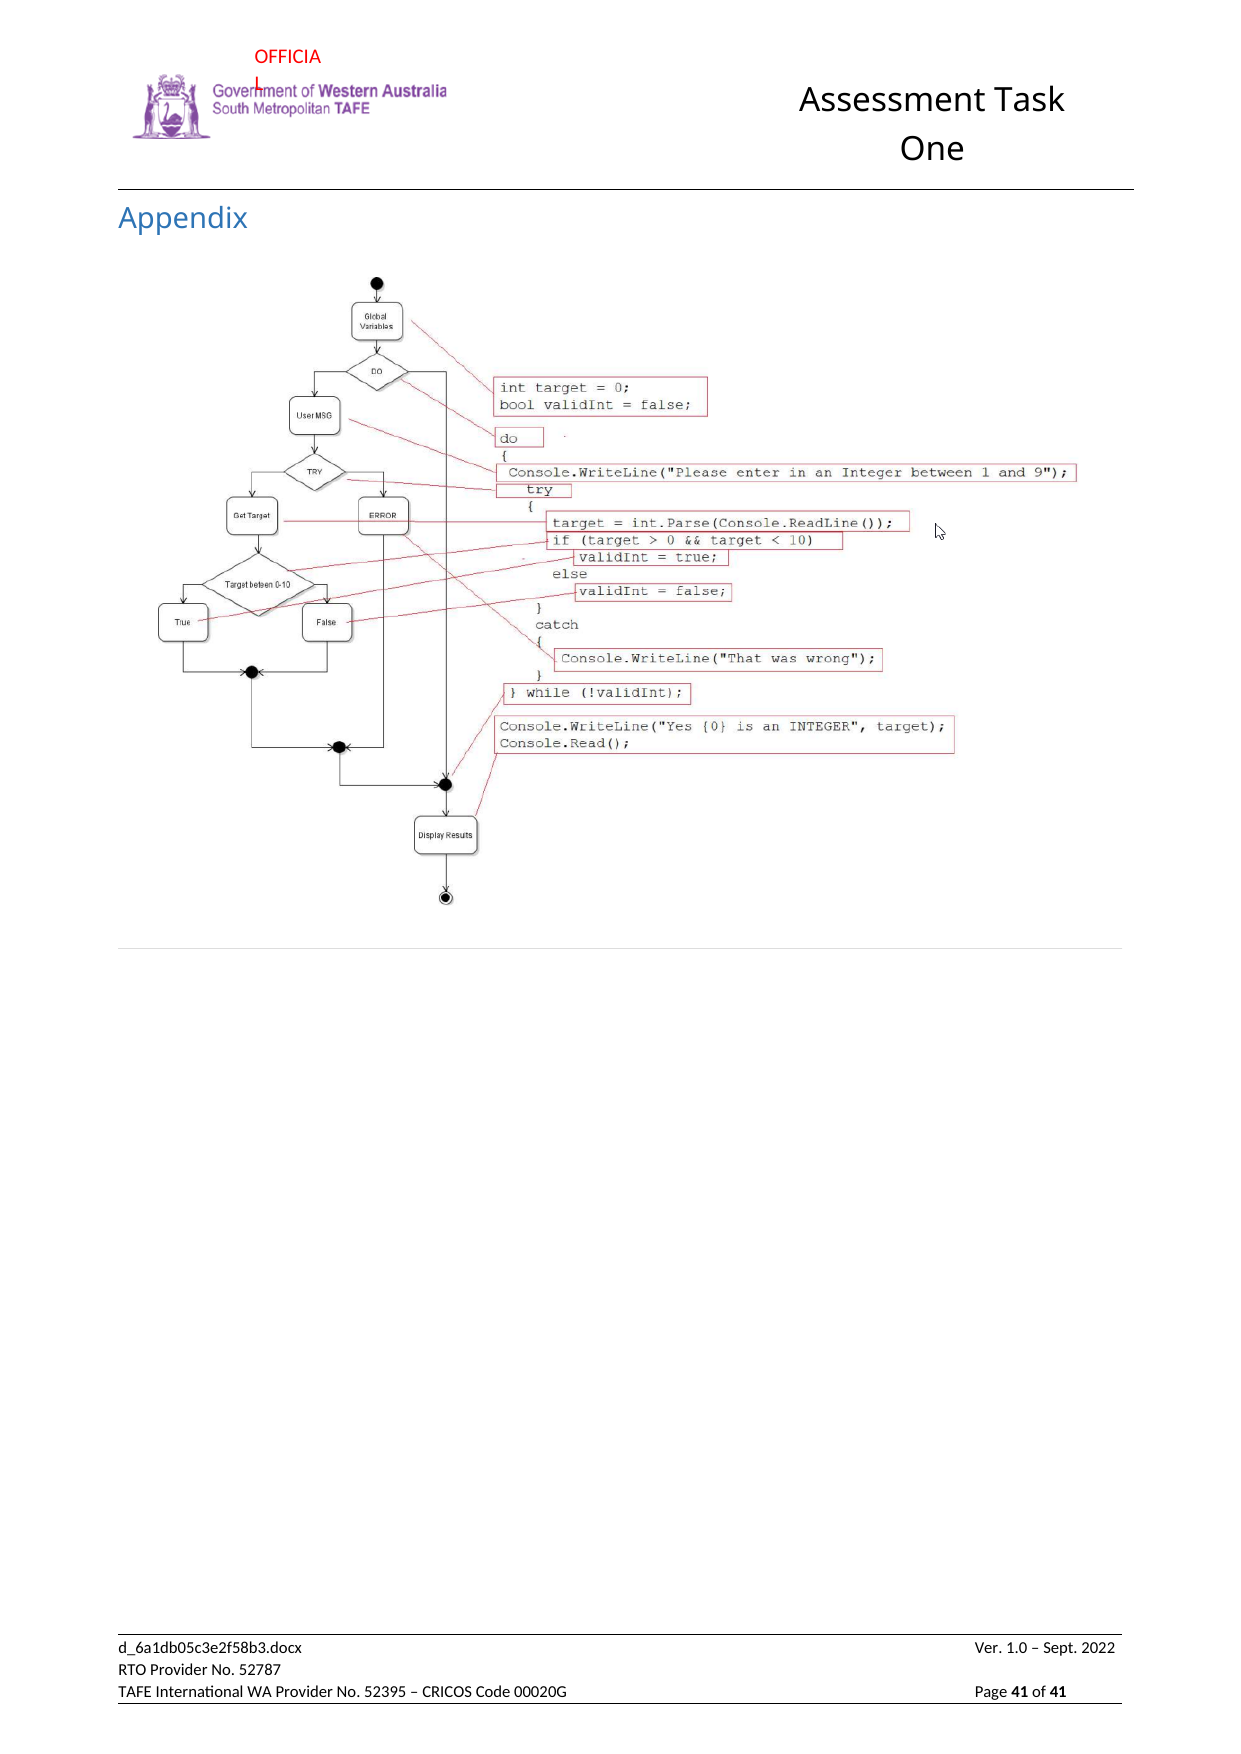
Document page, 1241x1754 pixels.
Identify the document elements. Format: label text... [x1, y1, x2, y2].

picture [118, 239, 1123, 949]
picture [132, 74, 447, 139]
subtitle Appendix [118, 190, 1122, 237]
